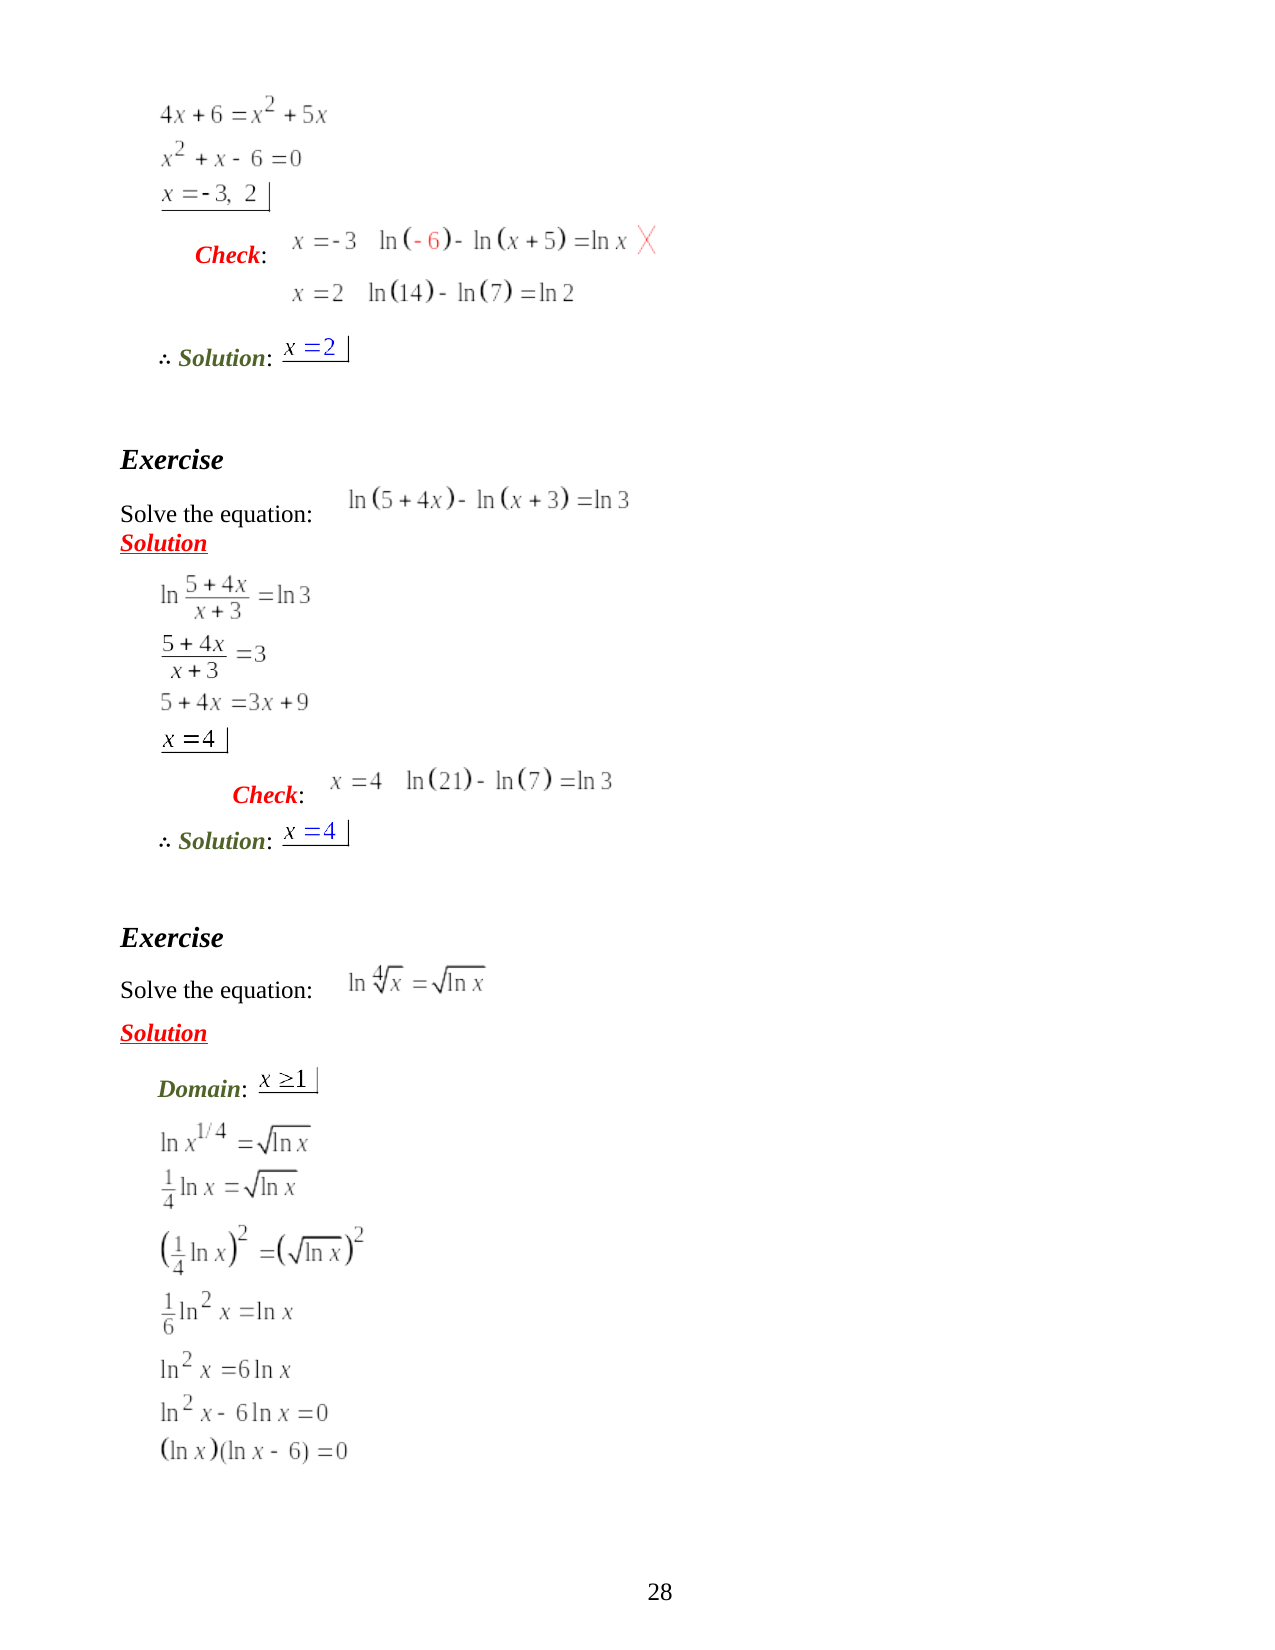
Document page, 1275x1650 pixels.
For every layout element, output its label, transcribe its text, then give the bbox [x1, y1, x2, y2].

text Solution [120, 1018, 1200, 1047]
text Domain: [157, 1061, 1200, 1102]
text Solve the equation: [120, 959, 1200, 1004]
text Solve the equation: [120, 480, 1200, 528]
text Check: [232, 761, 1200, 809]
text Exercise [120, 921, 1200, 954]
text Check: [195, 220, 1200, 269]
text ∴ Solution: [157, 330, 1200, 371]
text Exercise [120, 442, 1200, 475]
text Solution [120, 528, 1200, 557]
text ∴ Solution: [157, 813, 1200, 854]
